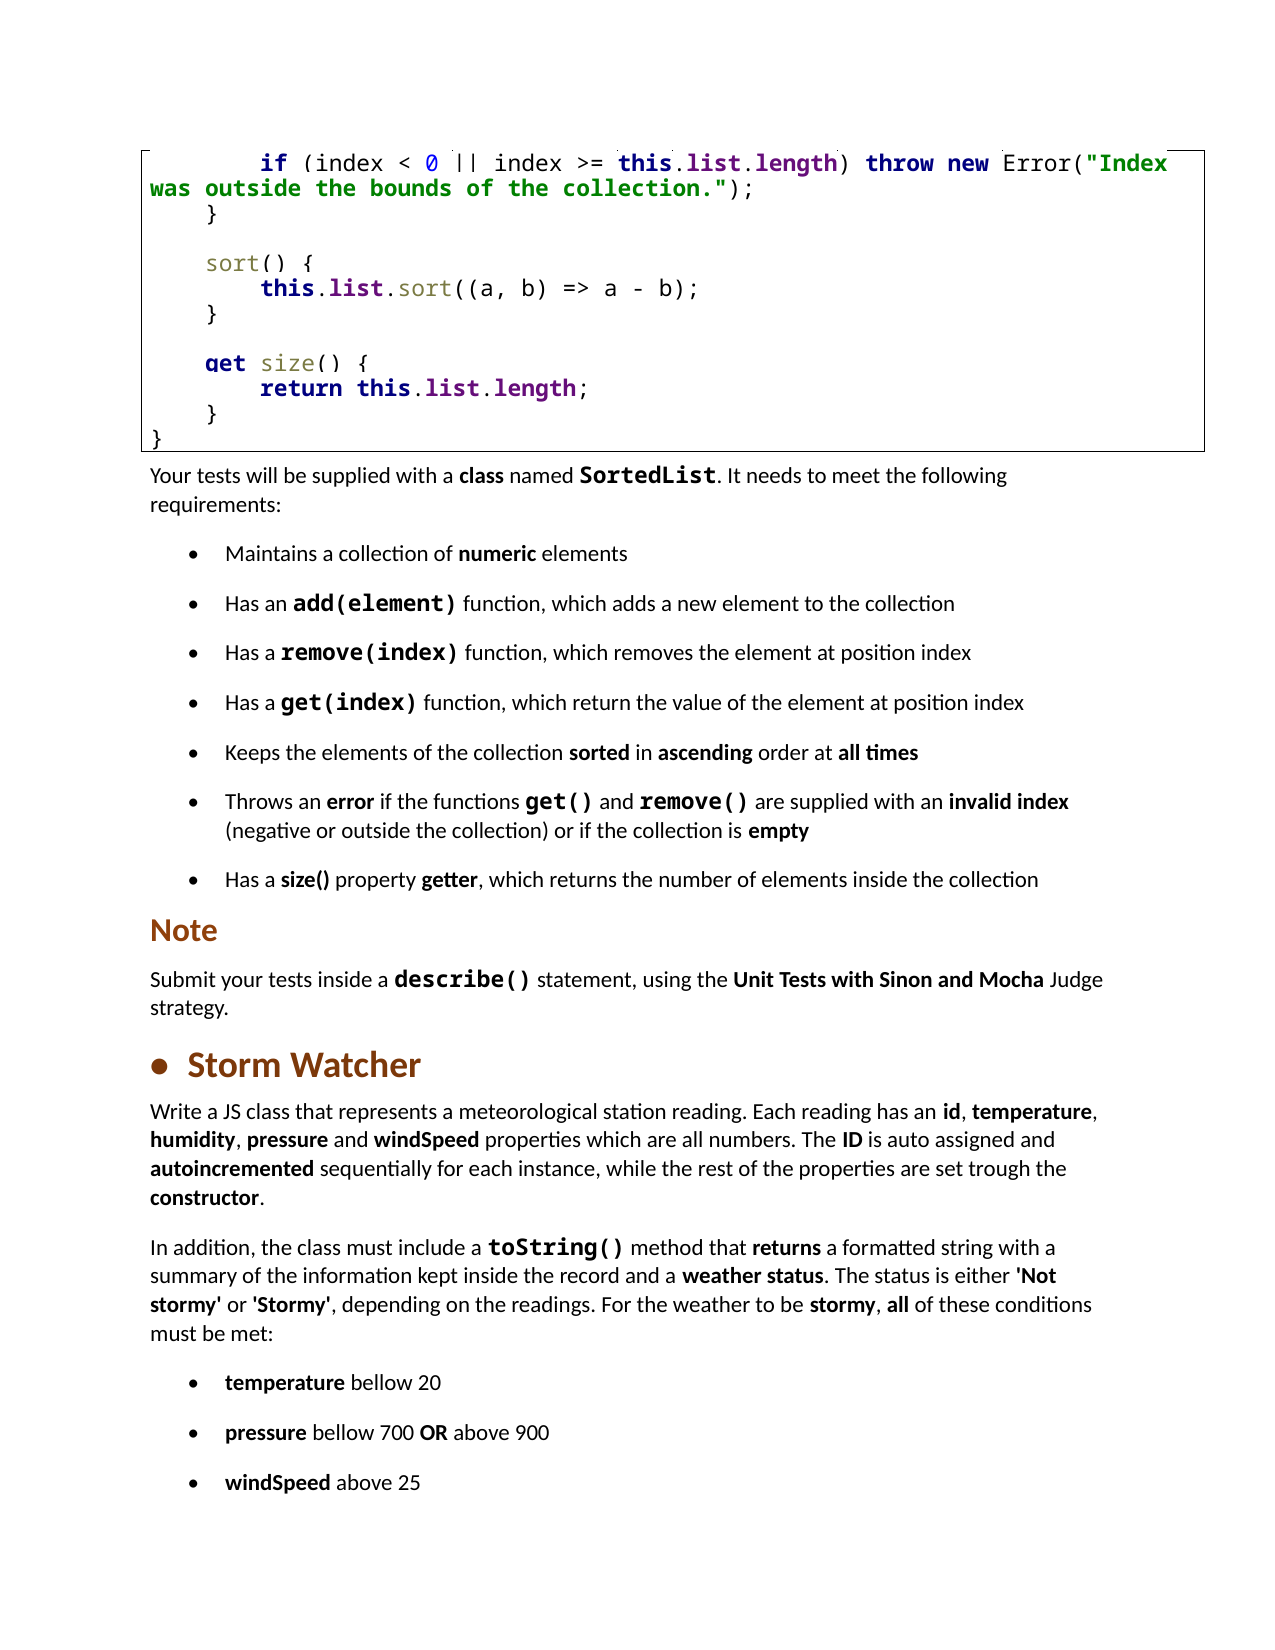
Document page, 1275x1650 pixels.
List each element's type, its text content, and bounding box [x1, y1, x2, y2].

list Has a remove(index) function, which removes the element at position index [187, 638, 1125, 667]
list Keeps the elements of the collection sorted in ascending order at all times [187, 737, 1125, 766]
text Your tests will be supplied with a class named SortedList. It needs to meet the following requirements: [150, 460, 1125, 518]
list temperature bellow 20 [187, 1368, 1125, 1397]
list Maintains a collection of numeric elements [187, 539, 1125, 567]
text Submit your tests inside a describe() statement, using the Unit Tests with Sinon and Mocha Judge strategy. [150, 964, 1125, 1022]
text In addition, the class must include a toString() method that returns a formatted string with a summary of the information kept inside the record and a weather status. The status is either 'Not stormy' or 'Stormy', depending on the readings. For the weather to be stormy, all of these conditions must be met: [150, 1232, 1125, 1347]
text Note [150, 919, 1125, 947]
list Has a get(index) function, which return the value of the element at position index [187, 687, 1125, 716]
list Storm Watcher [150, 1055, 1125, 1084]
list windSpeed above 25 [187, 1467, 1125, 1496]
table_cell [142, 151, 1204, 451]
list pressure bellow 700 OR above 900 [187, 1417, 1125, 1446]
list Has an add(element) function, which adds a new element to the collection [187, 588, 1125, 617]
text Write a JS class that represents a meteorological station reading. Each reading has an id, temperature, humidity, pressure and windSpeed properties which are all numbers. The ID is auto assigned and autoincremented sequentially for each instance, while the rest of the properties are set trough the constructor. [150, 1096, 1125, 1211]
list Throws an error if the functions get() and remove() are supplied with an invalid index (negative or outside the collection) or if the collection is empty [187, 787, 1125, 844]
list Has a size() property getter, which returns the number of elements inside the collection [187, 865, 1125, 894]
